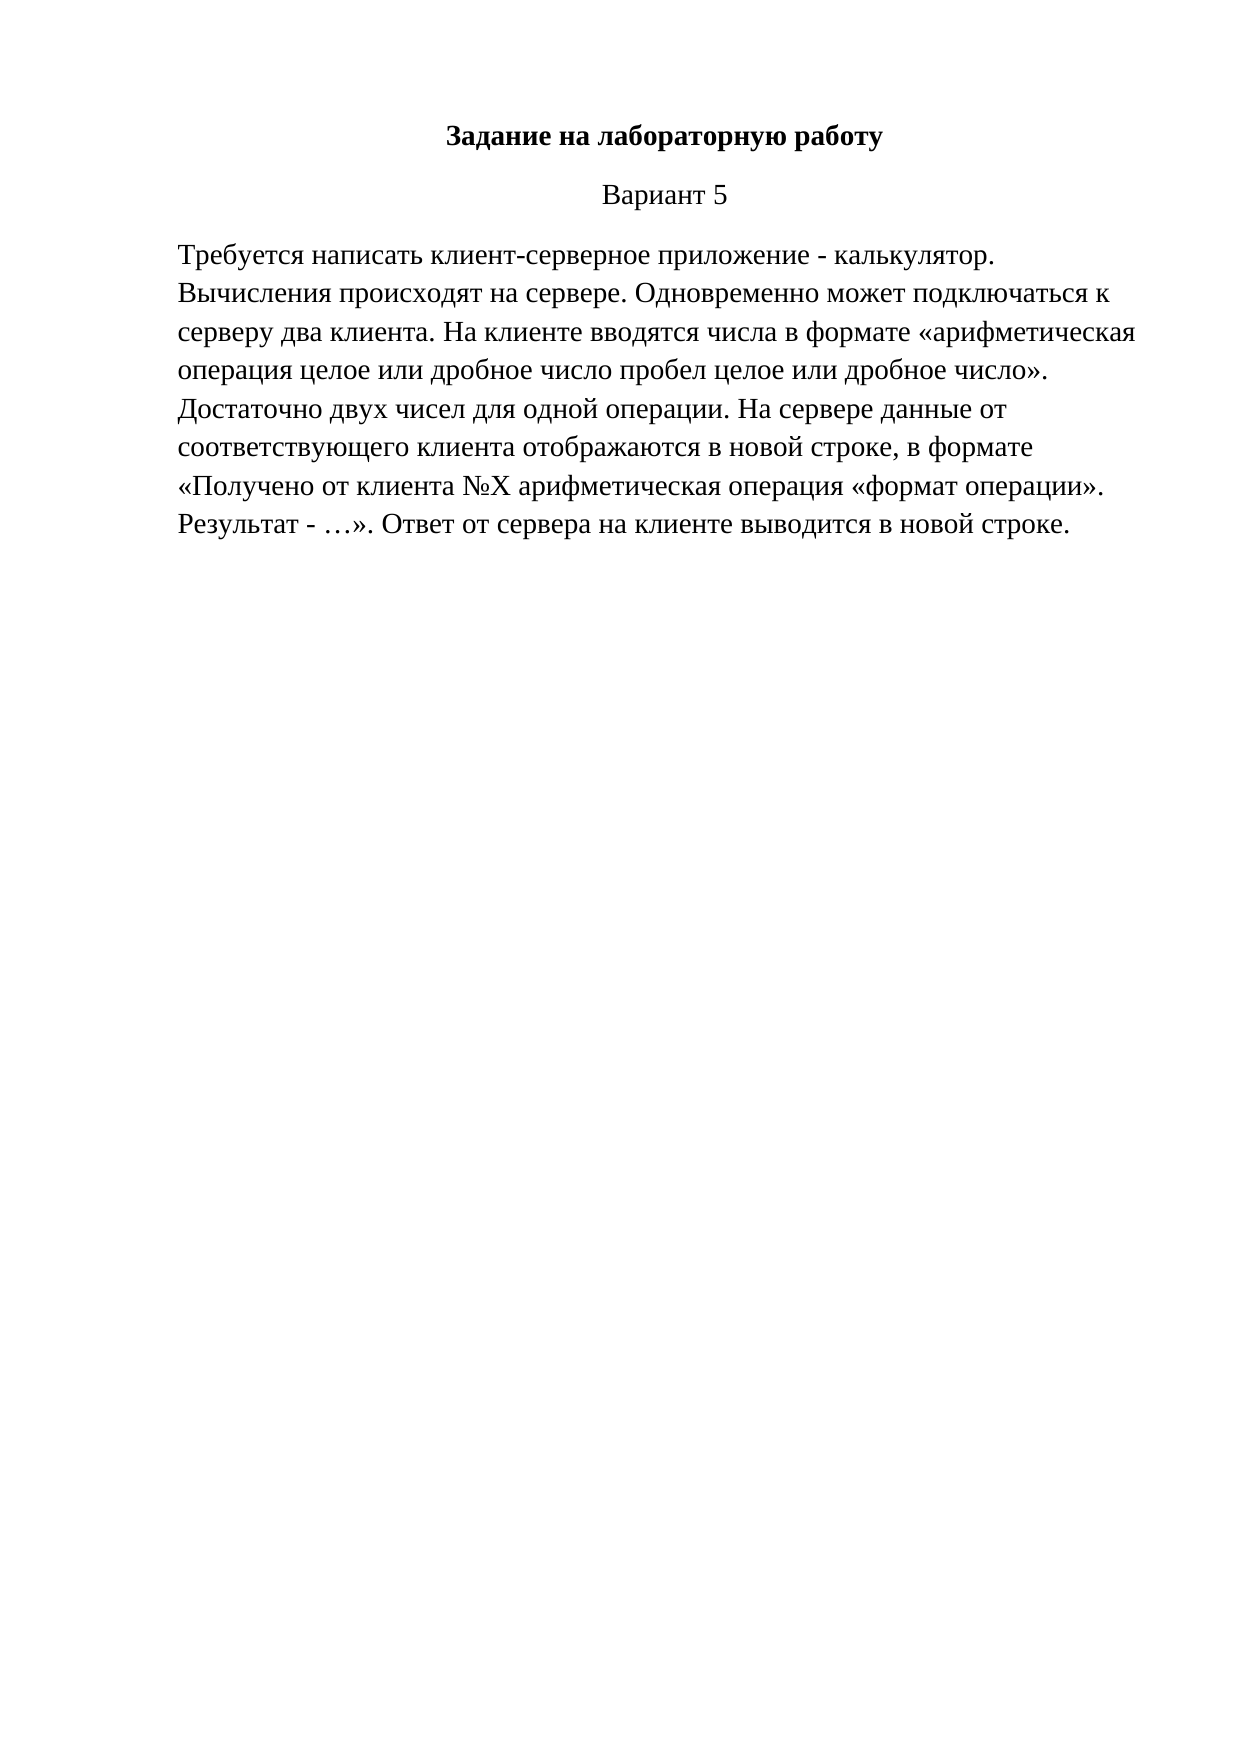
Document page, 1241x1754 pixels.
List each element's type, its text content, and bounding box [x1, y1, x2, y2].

text Вариант 5 [177, 177, 1152, 211]
text Задание на лабораторную работу [177, 118, 1152, 152]
text Требуется написать клиент-серверное приложение - калькулятор. Вычисления происходят на сервере. Одновременно может подключаться к серверу два клиента. На клиенте вводятся числа в формате «арифметическая операция целое или дробное число пробел целое или дробное число». Достаточно двух чисел для одной операции. На сервере данные от соответствующего клиента отображаются в новой строке, в формате «Получено от клиента №X арифметическая операция «формат операции». Результат - …». Ответ от сервера на клиенте выводится в новой строке. [177, 237, 1152, 540]
